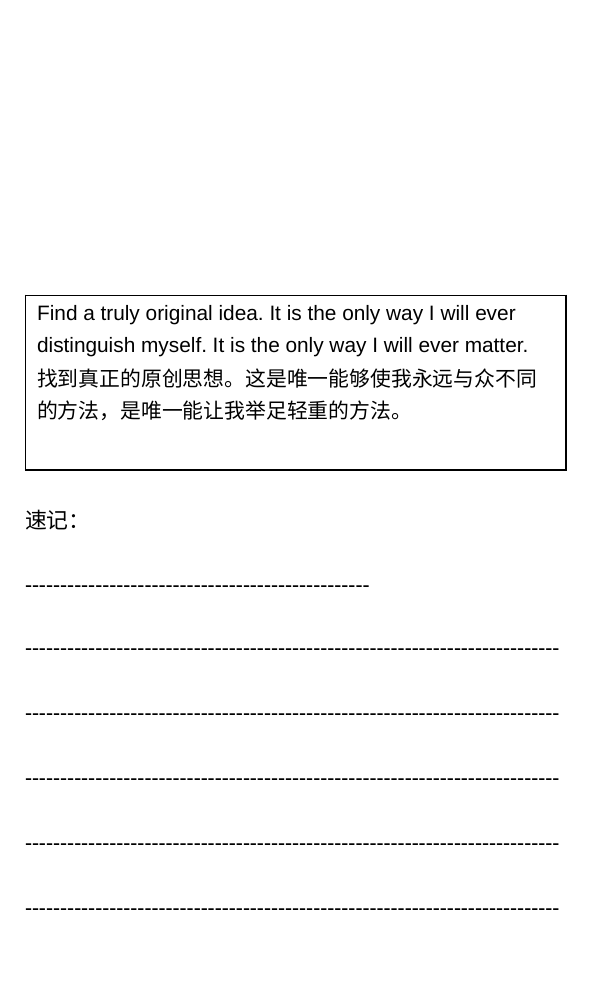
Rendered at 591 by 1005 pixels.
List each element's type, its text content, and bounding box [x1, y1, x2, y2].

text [25, 630, 567, 923]
table_cell Find a truly original idea. It is the only way I will ever distinguish myself. It is the only way I will ever matter. 找到真正的原创思想。这是唯一能够使我永远与众不同的方法，是唯一能让我举足轻重的方法。 [26, 296, 565, 469]
text 速记： [25, 503, 567, 535]
text ------------------------------------------------- [25, 568, 567, 600]
